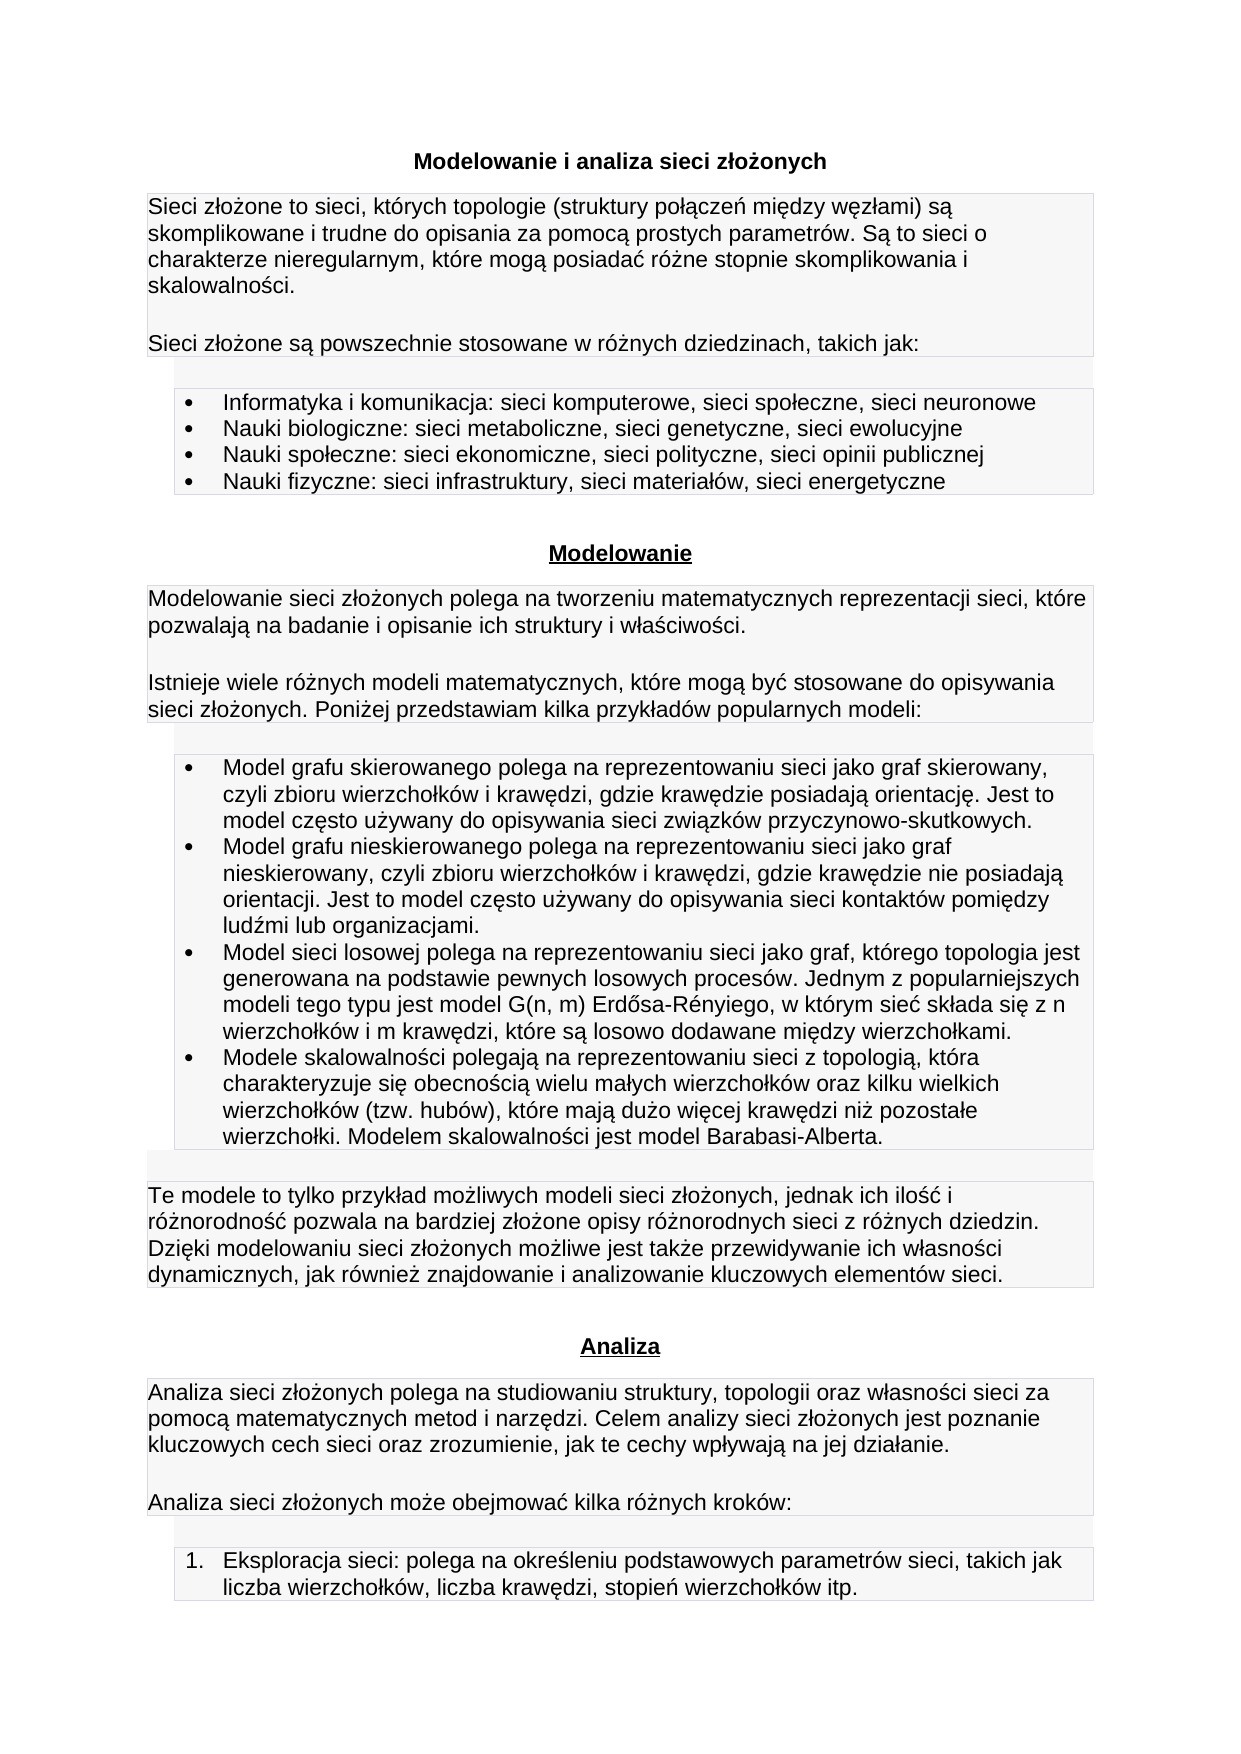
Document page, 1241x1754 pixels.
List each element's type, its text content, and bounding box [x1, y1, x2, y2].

text Analiza sieci złożonych może obejmować kilka różnych kroków: [148, 1488, 1093, 1515]
text Te modele to tylko przykład możliwych modeli sieci złożonych, jednak ich ilość i różnorodność pozwala na bardziej złożone opisy różnorodnych sieci z różnych dziedzin. Dzięki modelowaniu sieci złożonych możliwe jest także przewidywanie ich własności dynamicznych, jak również znajdowanie i analizowanie kluczowych elementów sieci. [148, 1182, 1093, 1287]
text Sieci złożone to sieci, których topologie (struktury połączeń między węzłami) są skomplikowane i trudne do opisania za pomocą prostych parametrów. Są to sieci o charakterze nieregularnym, które mogą posiadać różne stopnie skomplikowania i skalowalności. [148, 194, 1093, 299]
list Modele skalowalności polegają na reprezentowaniu sieci z topologią, która charakteryzuje się obecnością wielu małych wierzchołków oraz kilku wielkich wierzchołków (tzw. hubów), które mają dużo więcej krawędzi niż pozostałe wierzchołki. Modelem skalowalności jest model Barabasi-Alberta. [175, 1043, 1093, 1149]
list Eksploracja sieci: polega na określeniu podstawowych parametrów sieci, takich jak liczba wierzchołków, liczba krawędzi, stopień wierzchołków itp. [175, 1548, 1093, 1600]
list Nauki biologiczne: sieci metaboliczne, sieci genetyczne, sieci ewolucyjne [175, 414, 1093, 441]
text Modelowanie sieci złożonych polega na tworzeniu matematycznych reprezentacji sieci, które pozwalają na badanie i opisanie ich struktury i właściwości. [148, 586, 1093, 638]
list Nauki społeczne: sieci ekonomiczne, sieci polityczne, sieci opinii publicznej [175, 441, 1093, 467]
text Modelowanie i analiza sieci złożonych [148, 148, 1093, 174]
text Analiza sieci złożonych polega na studiowaniu struktury, topologii oraz własności sieci za pomocą matematycznych metod i narzędzi. Celem analizy sieci złożonych jest poznanie kluczowych cech sieci oraz zrozumienie, jak te cechy wpływają na jej działanie. [148, 1379, 1093, 1457]
list Model grafu skierowanego polega na reprezentowaniu sieci jako graf skierowany, czyli zbioru wierzchołków i krawędzi, gdzie krawędzie posiadają orientację. Jest to model często używany do opisywania sieci związków przyczynowo-skutkowych. [175, 755, 1093, 833]
text Istnieje wiele różnych modeli matematycznych, które mogą być stosowane do opisywania sieci złożonych. Poniżej przedstawiam kilka przykładów popularnych modeli: [148, 669, 1093, 722]
text Analiza [148, 1333, 1093, 1359]
list Model grafu nieskierowanego polega na reprezentowaniu sieci jako graf nieskierowany, czyli zbioru wierzchołków i krawędzi, gdzie krawędzie nie posiadają orientacji. Jest to model często używany do opisywania sieci kontaktów pomiędzy ludźmi lub organizacjami. [175, 833, 1093, 938]
list Model sieci losowej polega na reprezentowaniu sieci jako graf, którego topologia jest generowana na podstawie pewnych losowych procesów. Jednym z popularniejszych modeli tego typu jest model G(n, m) Erdősa-Rényiego, w którym sieć składa się z n wierzchołków i m krawędzi, które są losowo dodawane między wierzchołkami. [175, 938, 1093, 1043]
text Modelowanie [148, 539, 1093, 566]
text Sieci złożone są powszechnie stosowane w różnych dziedzinach, takich jak: [148, 329, 1093, 356]
list Nauki fizyczne: sieci infrastruktury, sieci materiałów, sieci energetyczne [175, 467, 1093, 494]
list Informatyka i komunikacja: sieci komputerowe, sieci społeczne, sieci neuronowe [175, 389, 1093, 414]
